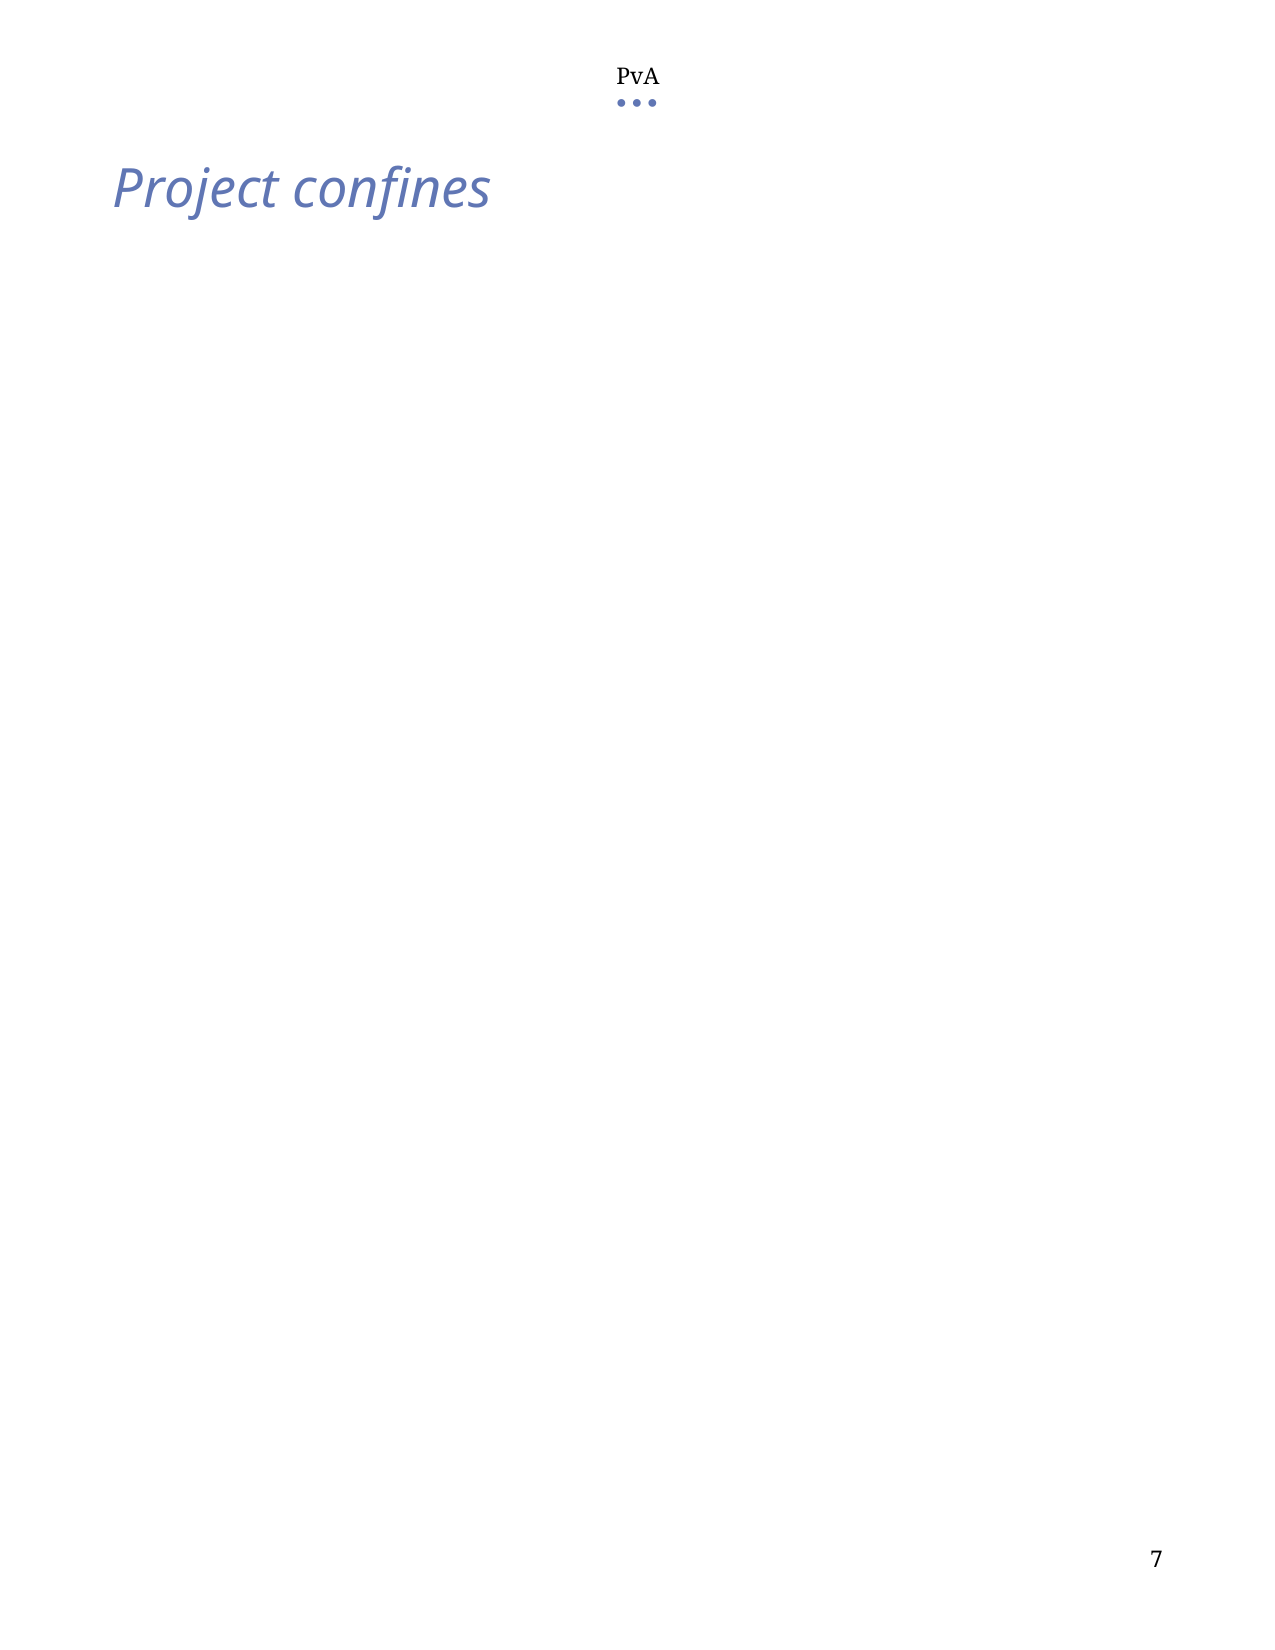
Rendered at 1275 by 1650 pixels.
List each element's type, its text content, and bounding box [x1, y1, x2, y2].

subtitle Project confines [112, 150, 1162, 224]
